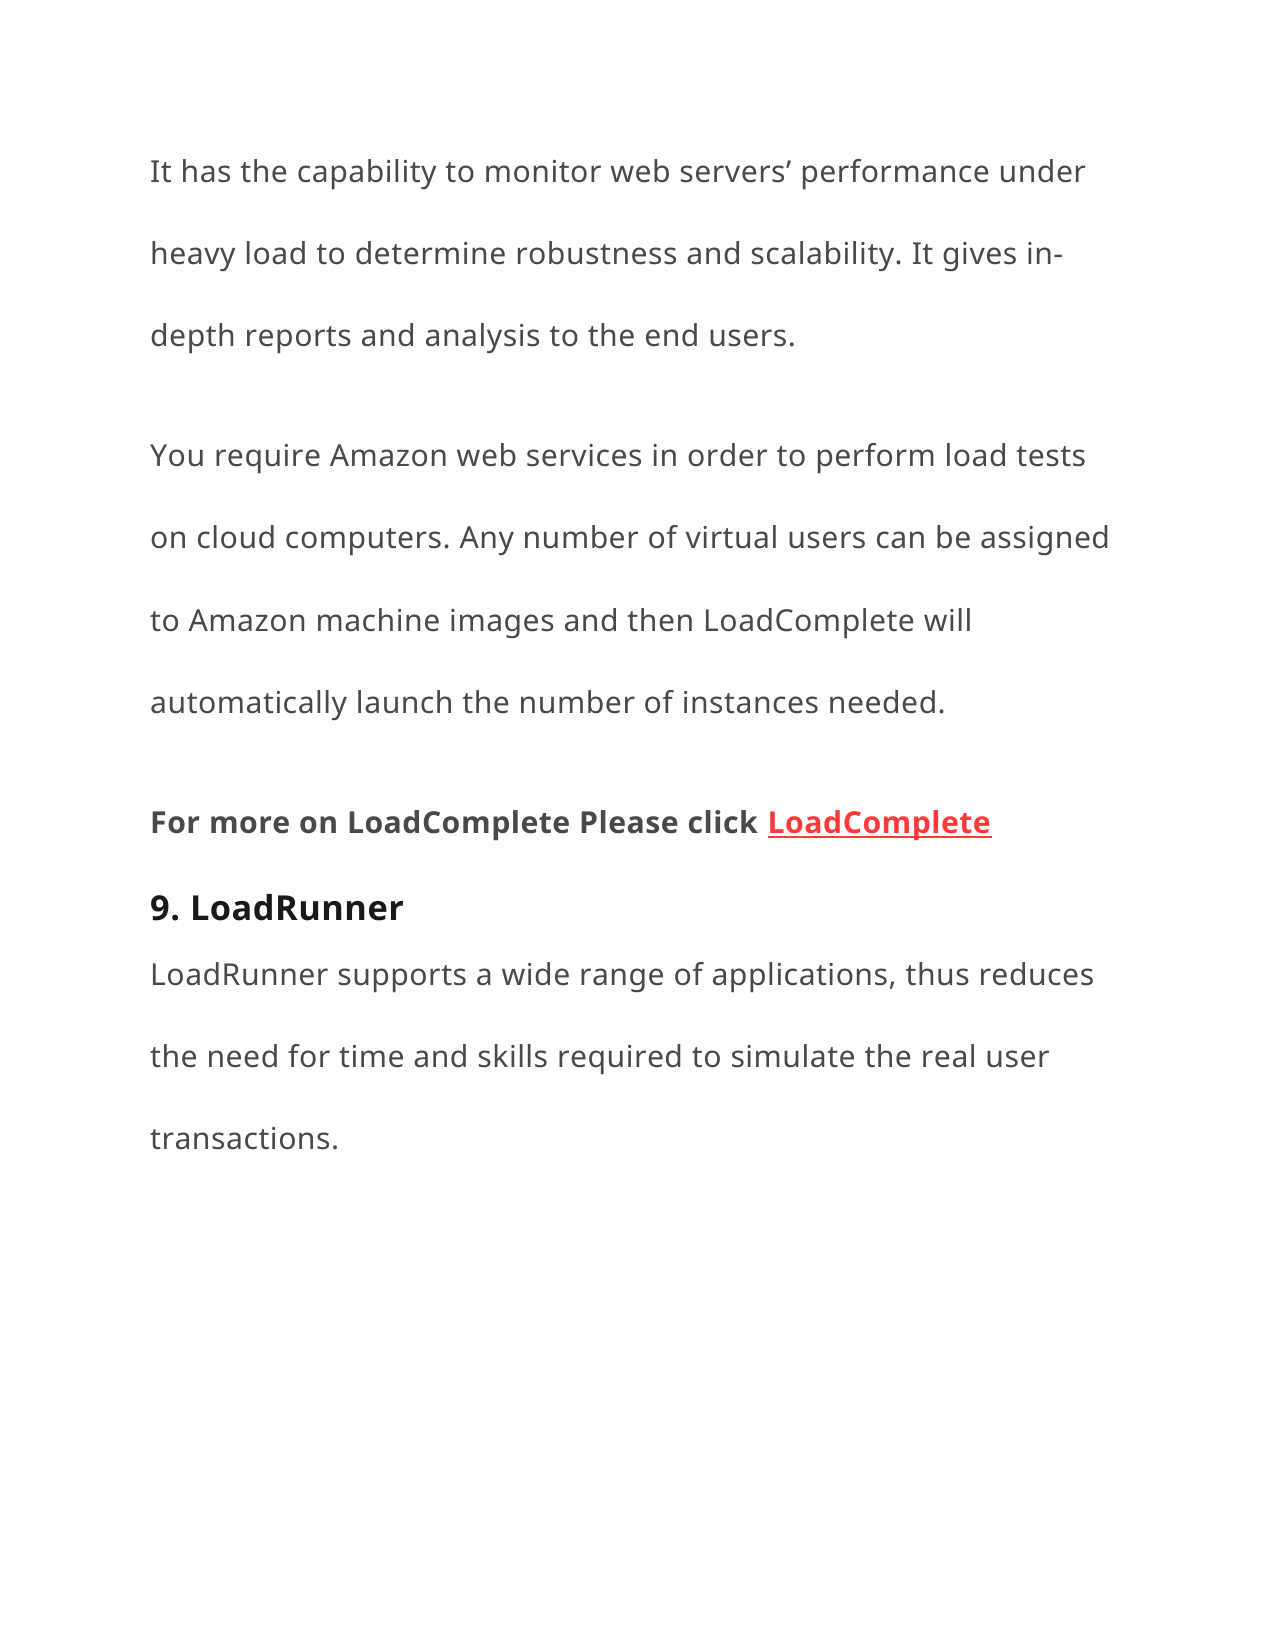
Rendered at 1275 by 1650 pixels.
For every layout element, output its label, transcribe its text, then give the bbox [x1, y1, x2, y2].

text 9. LoadRunner [150, 883, 1125, 930]
text For more on LoadComplete Please click LoadComplete [150, 801, 1125, 842]
text LoadRunner supports a wide range of applications, thus reduces the need for time and skills required to simulate the real user transactions. [150, 953, 1125, 1158]
text You require Amazon web services in order to perform load tests on cloud computers. Any number of virtual users can be assigned to Amazon machine images and then LoadComplete will automatically launch the number of instances needed. [150, 434, 1125, 722]
text It has the capability to monitor web servers’ performance under heavy load to determine robustness and scalability. It gives in-depth reports and analysis to the end users. [150, 150, 1125, 356]
